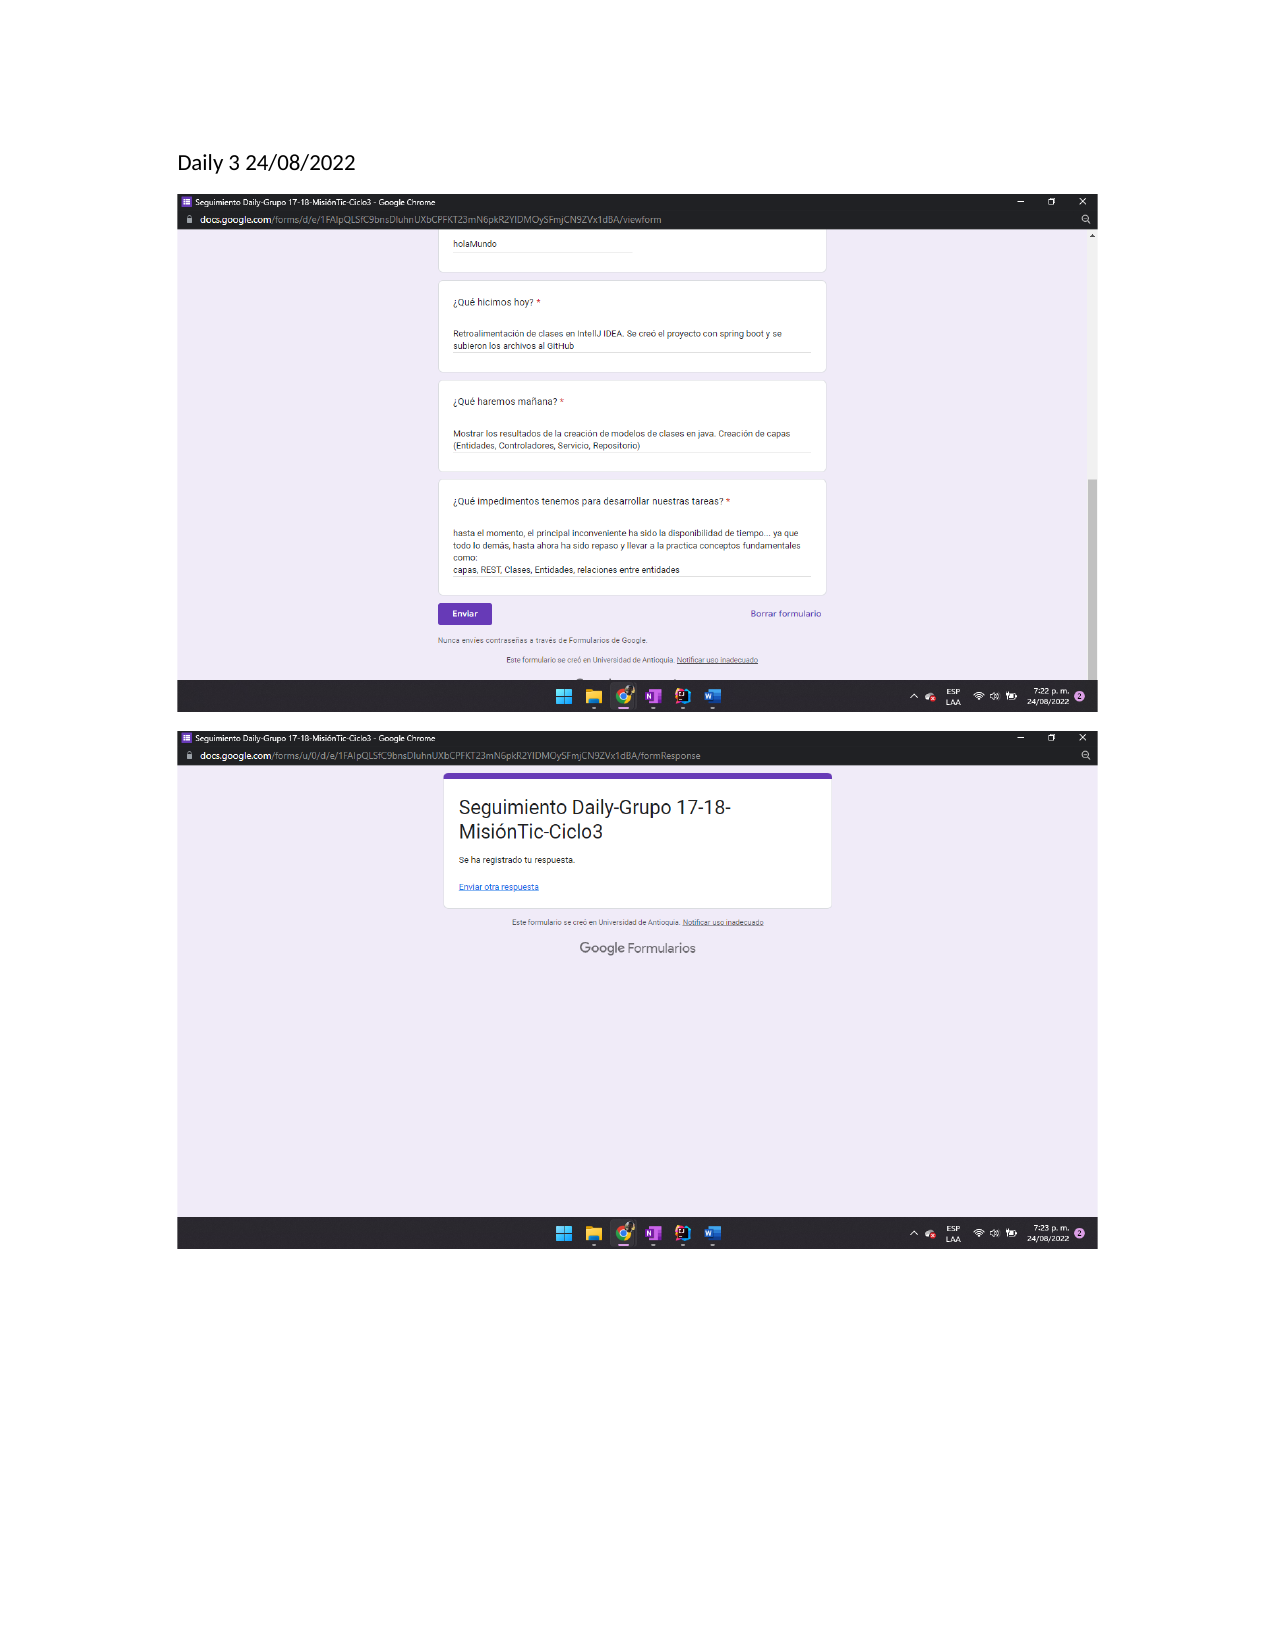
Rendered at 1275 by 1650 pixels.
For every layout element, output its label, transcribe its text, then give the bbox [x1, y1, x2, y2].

picture [177, 194, 1098, 712]
picture [177, 731, 1098, 1249]
text Daily 3 24/08/2022 [177, 148, 1098, 176]
